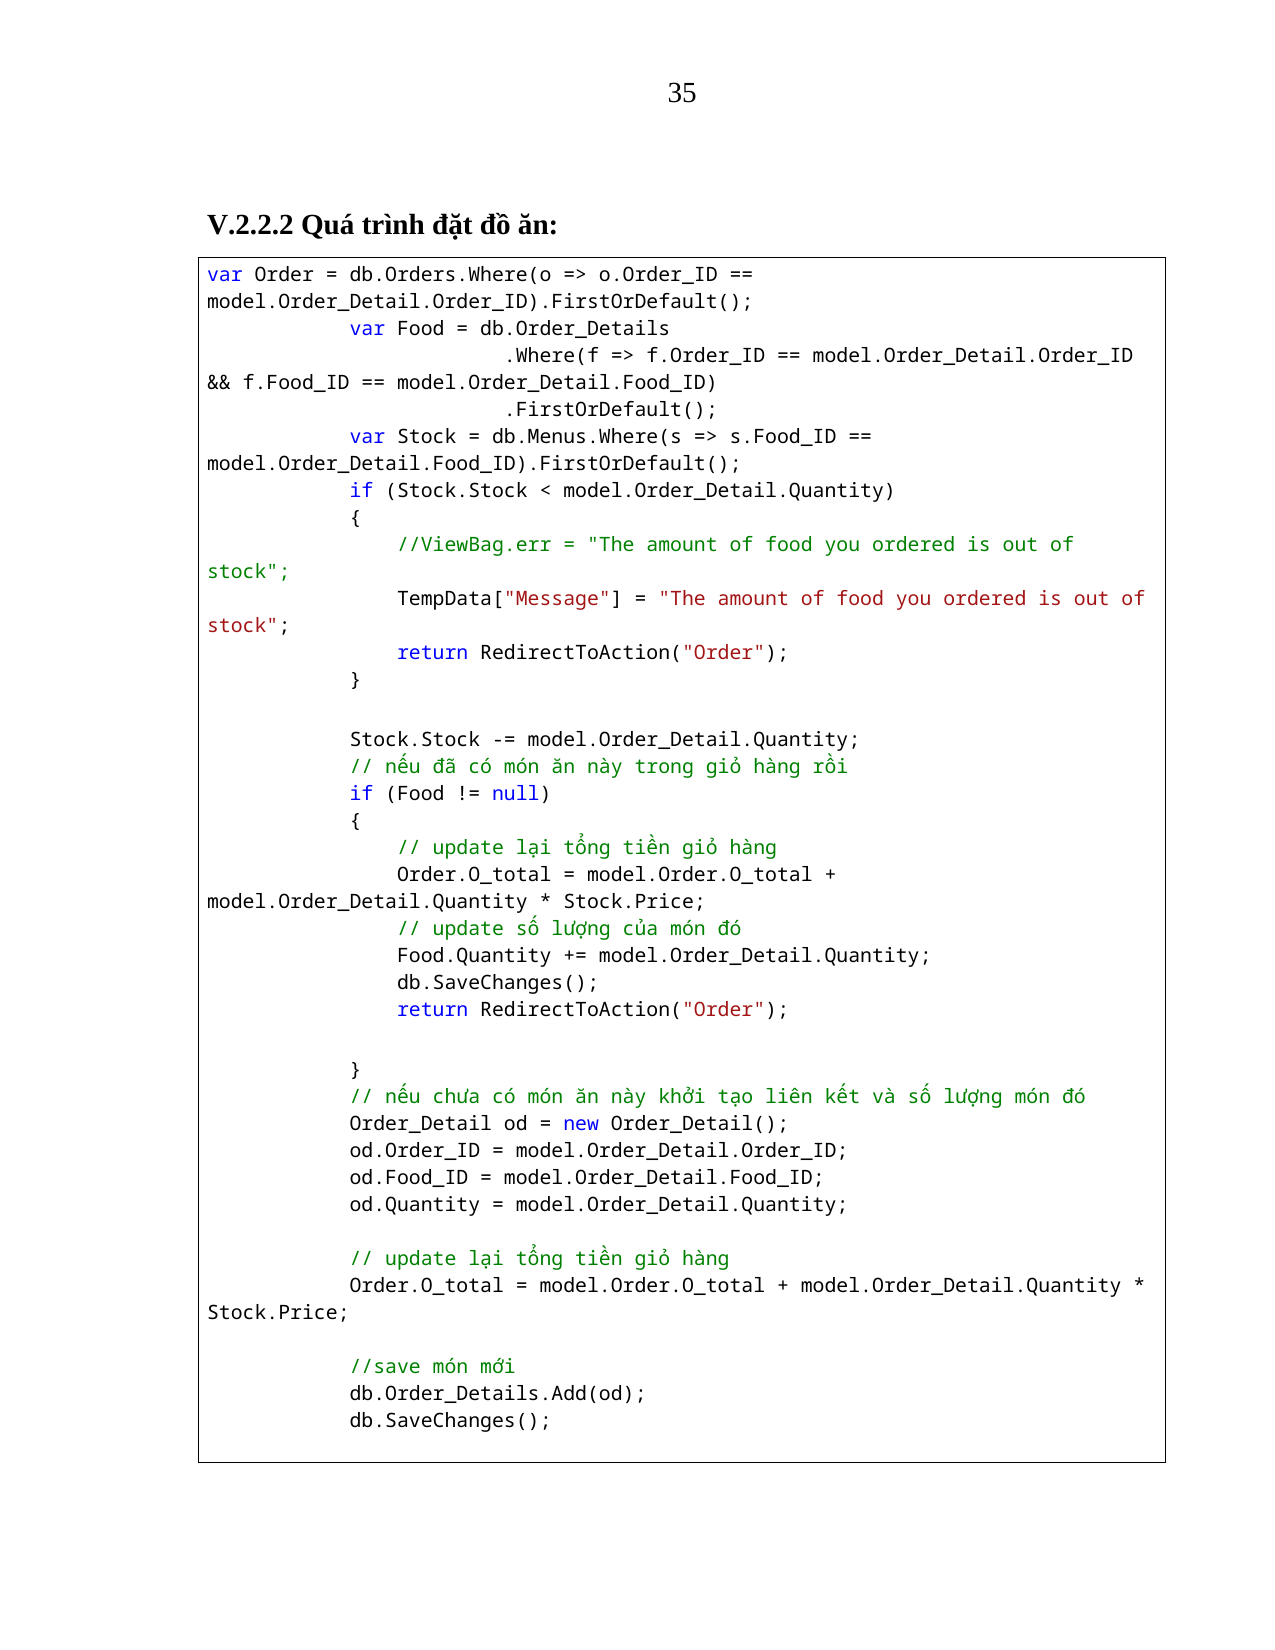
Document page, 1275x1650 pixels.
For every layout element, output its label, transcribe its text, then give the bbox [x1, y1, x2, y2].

text od.Food_ID = model.Order_Detail.Food_ID; [207, 1164, 1157, 1191]
text var Food = db.Order_Details [207, 314, 1157, 341]
text Order.O_total = model.Order.O_total + model.Order_Detail.Quantity * Stock.Price; [207, 860, 1157, 914]
text return RedirectToAction("Order"); [207, 638, 1157, 665]
text var Order = db.Orders.Where(o => o.Order_ID == model.Order_Detail.Order_ID).FirstOrDefault(); [199, 258, 1165, 314]
text if (Food != null) [207, 779, 1157, 806]
text .Where(f => f.Order_ID == model.Order_Detail.Order_ID && f.Food_ID == model.Order_Detail.Food_ID) [207, 341, 1157, 395]
text db.SaveChanges(); [207, 1406, 1157, 1433]
text Order_Detail od = new Order_Detail(); [207, 1110, 1157, 1137]
text //ViewBag.err = "The amount of food you ordered is out of stock"; [207, 530, 1157, 584]
text od.Quantity = model.Order_Detail.Quantity; [207, 1191, 1157, 1218]
text //save món mới [207, 1352, 1157, 1379]
text // nếu chưa có món ăn này khởi tạo liên kết và số lượng món đó [207, 1083, 1157, 1110]
text if (Stock.Stock < model.Order_Detail.Quantity) [207, 476, 1157, 503]
text // update lại tổng tiền giỏ hàng [207, 833, 1157, 860]
text Food.Quantity += model.Order_Detail.Quantity; [207, 941, 1157, 968]
text { [207, 806, 1157, 833]
text // nếu đã có món ăn này trong giỏ hàng rồi [207, 752, 1157, 779]
text od.Order_ID = model.Order_Detail.Order_ID; [207, 1137, 1157, 1164]
text db.Order_Details.Add(od); [207, 1379, 1157, 1406]
text } [207, 1056, 1157, 1083]
text // update số lượng của món đó [207, 914, 1157, 941]
text { [207, 503, 1157, 530]
text var Stock = db.Menus.Where(s => s.Food_ID == model.Order_Detail.Food_ID).FirstOrDefault(); [207, 422, 1157, 476]
text Stock.Stock -= model.Order_Detail.Quantity; [207, 725, 1157, 752]
text // update lại tổng tiền giỏ hàng [207, 1244, 1157, 1272]
text db.SaveChanges(); [207, 968, 1157, 995]
text Order.O_total = model.Order.O_total + model.Order_Detail.Quantity * Stock.Price; [207, 1272, 1157, 1326]
text .FirstOrDefault(); [207, 395, 1157, 422]
text } [207, 665, 1157, 692]
text return RedirectToAction("Order"); [207, 995, 1157, 1022]
text V.2.2.2 Quá trình đặt đồ ăn: [207, 207, 1157, 240]
text TempData["Message"] = "The amount of food you ordered is out of stock"; [207, 584, 1157, 638]
